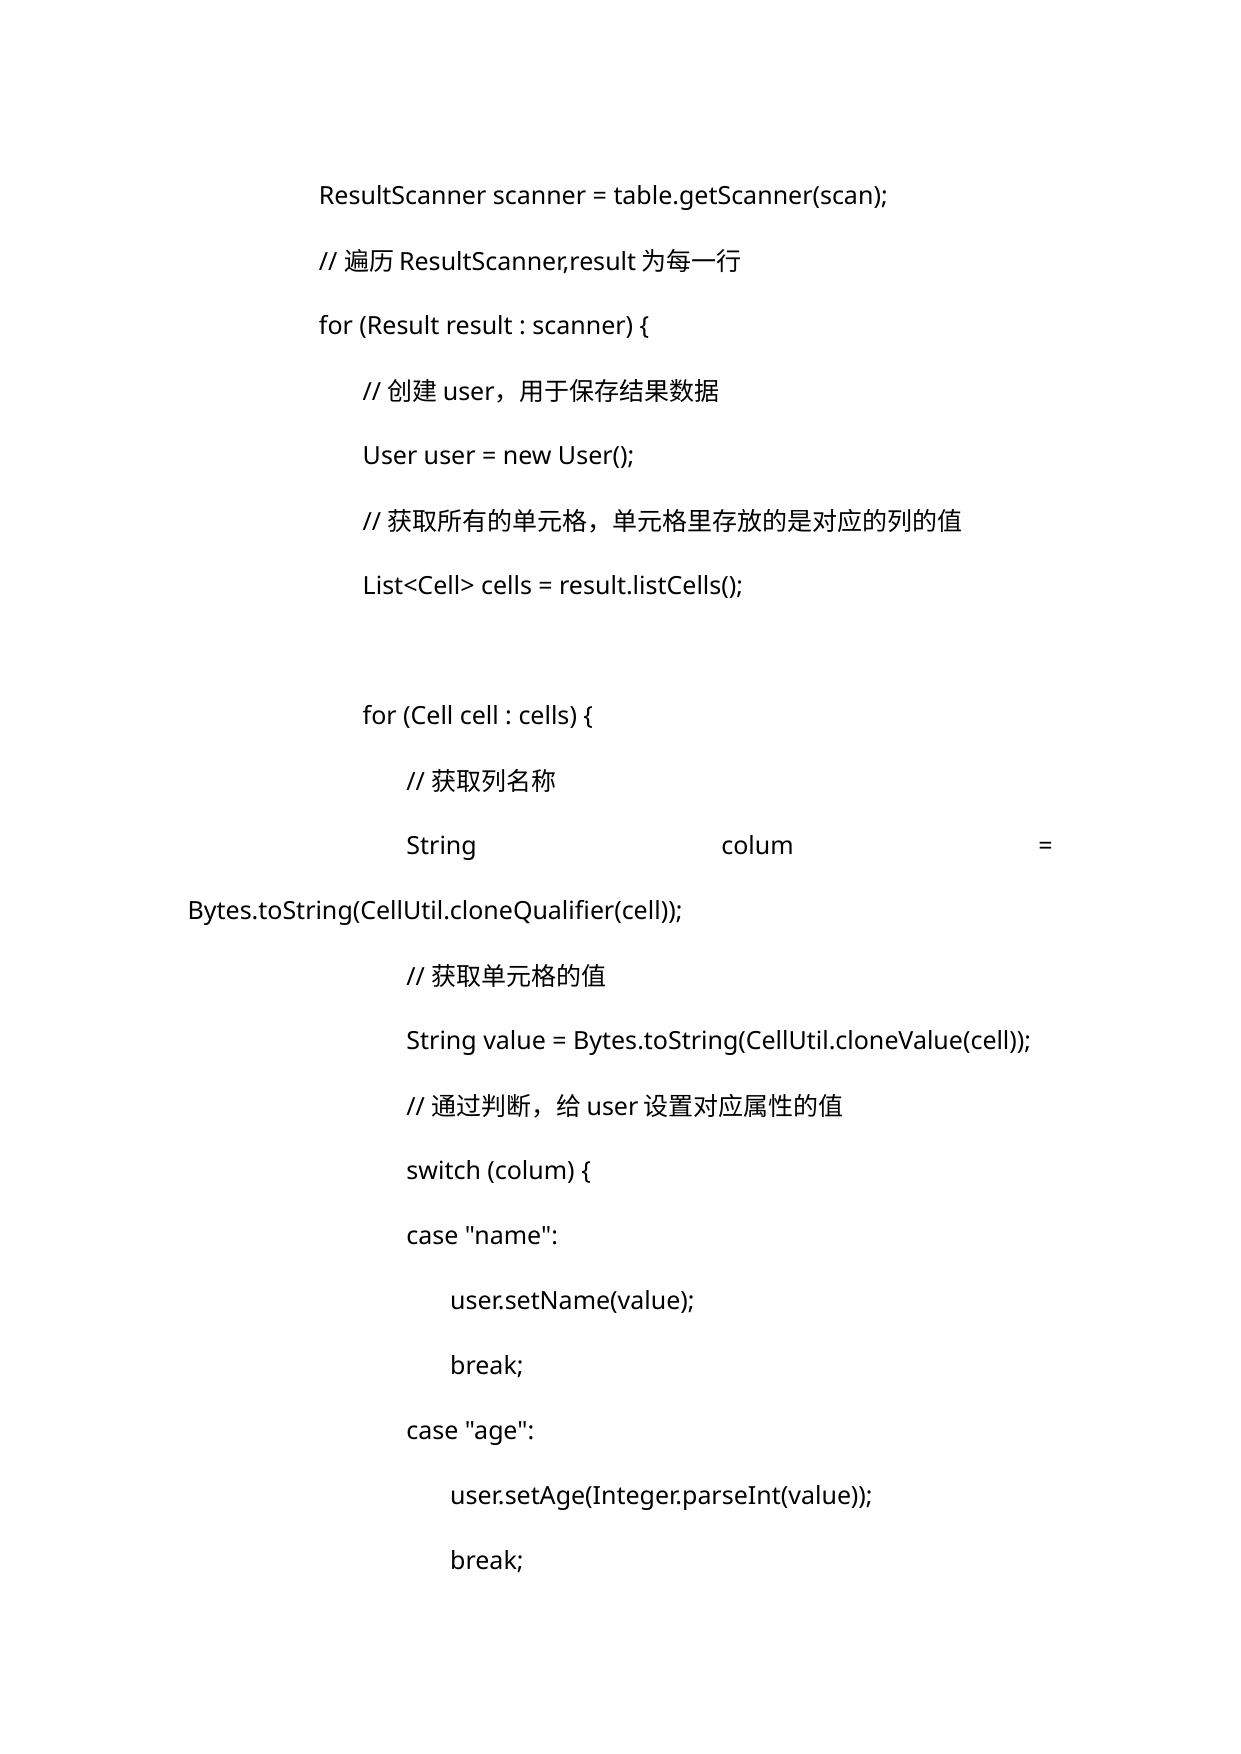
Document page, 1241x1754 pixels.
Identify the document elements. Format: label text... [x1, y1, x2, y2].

text for (Result result : scanner) { [187, 292, 1053, 357]
text // 获取单元格的值 [187, 942, 1053, 1007]
text case "name": [187, 1202, 1053, 1267]
text ResultScanner scanner = table.getScanner(scan); [187, 162, 1053, 227]
text // 遍历ResultScanner,result为每一行 [187, 227, 1053, 292]
text User user = new User(); [187, 422, 1053, 487]
text // 获取列名称 [187, 747, 1053, 812]
text user.setAge(Integer.parseInt(value)); [187, 1462, 1053, 1527]
text String colum = Bytes.toString(CellUtil.cloneQualifier(cell)); [187, 812, 1053, 942]
text // 创建user，用于保存结果数据 [187, 357, 1053, 422]
text break; [187, 1527, 1053, 1592]
text case "age": [187, 1397, 1053, 1462]
text String value = Bytes.toString(CellUtil.cloneValue(cell)); [187, 1007, 1053, 1072]
text // 通过判断，给user设置对应属性的值 [187, 1072, 1053, 1137]
text List<Cell> cells = result.listCells(); [187, 552, 1053, 617]
text for (Cell cell : cells) { [187, 682, 1053, 747]
text user.setName(value); [187, 1267, 1053, 1332]
text switch (colum) { [187, 1137, 1053, 1202]
text // 获取所有的单元格，单元格里存放的是对应的列的值 [187, 487, 1053, 552]
text break; [187, 1332, 1053, 1397]
